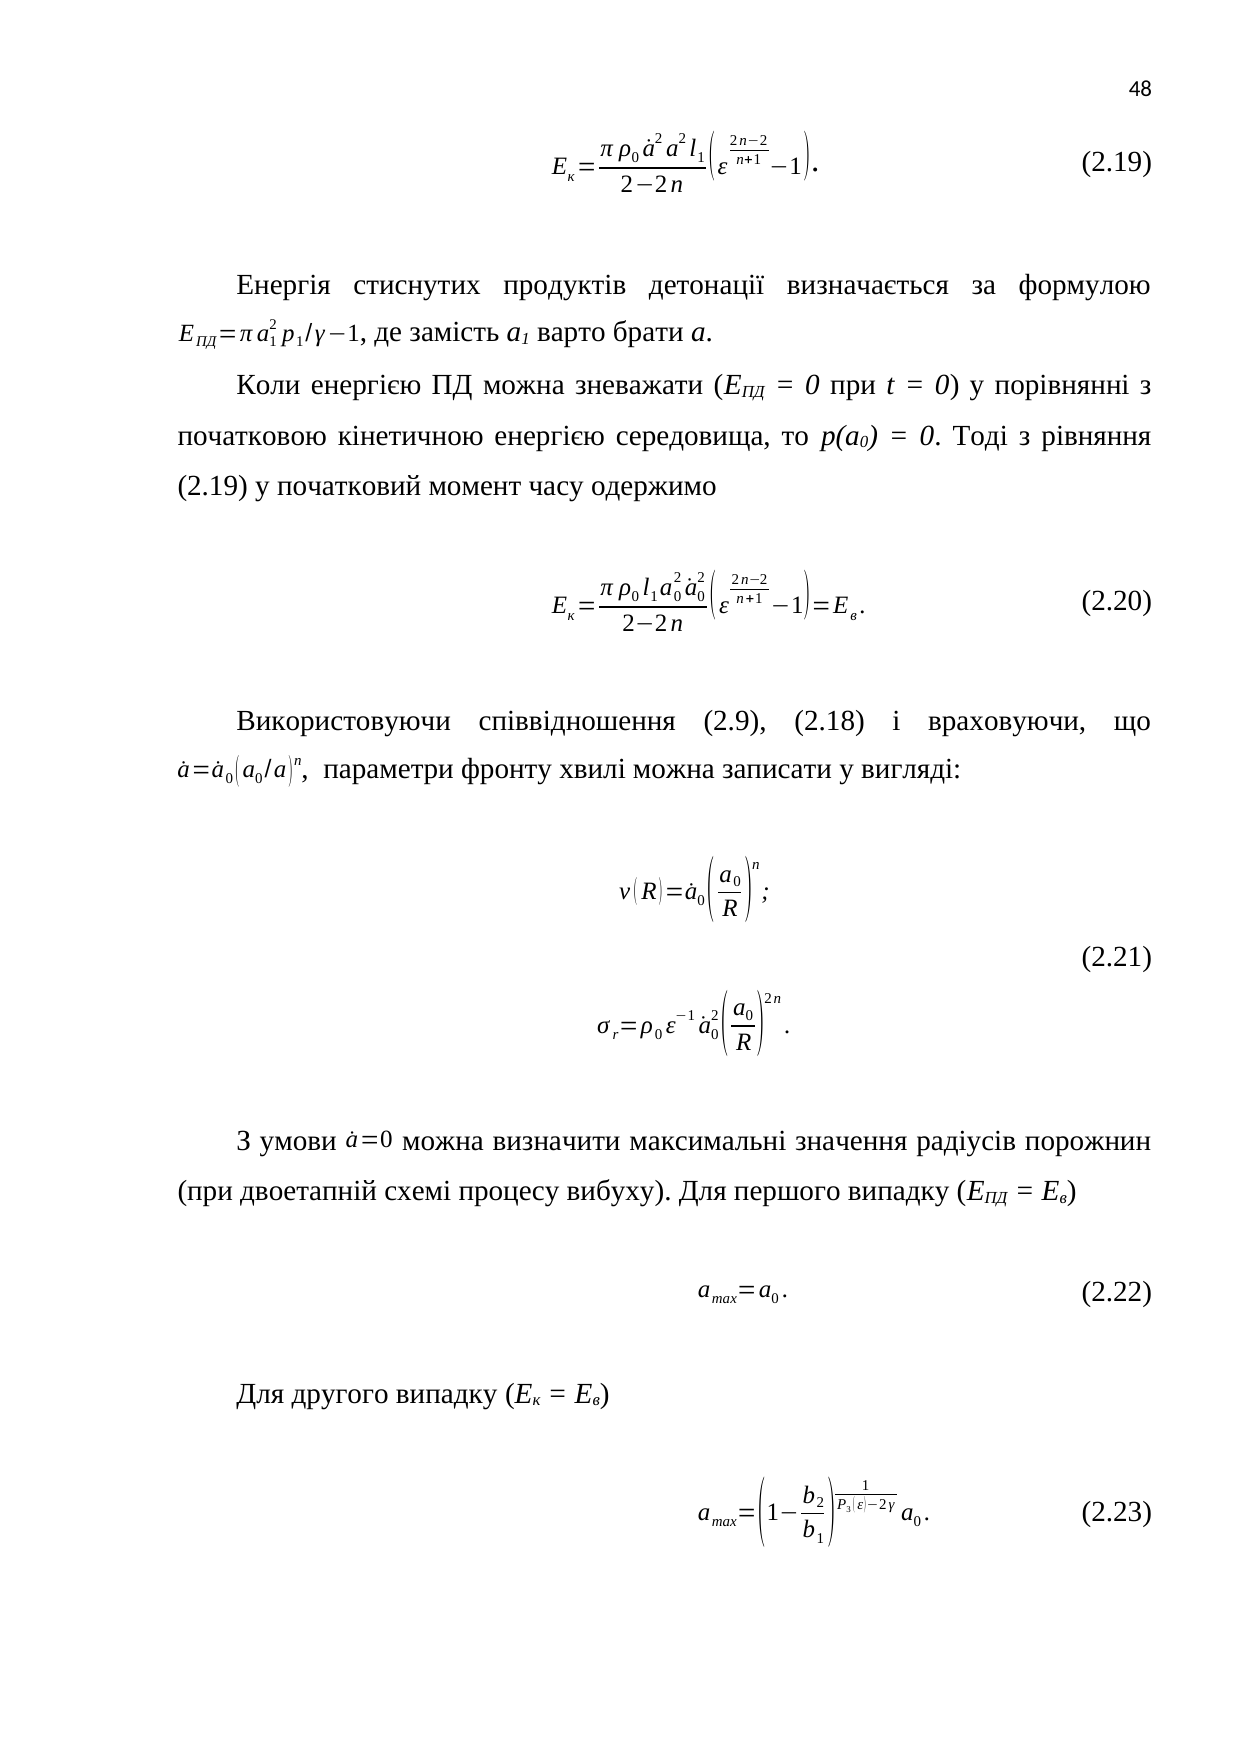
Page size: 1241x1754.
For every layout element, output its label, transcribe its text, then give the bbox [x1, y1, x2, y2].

text (2.20) [177, 569, 1152, 636]
text Для другого випадку (Ек = Ев) [177, 1376, 1152, 1409]
text (2.21) [177, 939, 1152, 973]
text (2.23) [177, 1476, 1152, 1550]
text Використовуючи співвідношення (2.9), (2.18) і враховуючи, що , параметри фронту хвилі можна записати у вигляді: [177, 703, 1152, 788]
text . (2.19) [177, 130, 1152, 197]
text З умови можна визначити максимальні значення радіусів порожнин (при двоетапній схемі процесу вибуху). Для першого випадку (ЕПД = Ев) [177, 1123, 1152, 1207]
text Коли енергією ПД можна зневажати (ЕПД = 0 при t = 0) у порівнянні з початковою кінетичною енергією середовища, то p(a0) = 0. Тоді з рівняння (2.19) у початковий момент часу одержимо [177, 367, 1152, 502]
text (2.22) [177, 1274, 1152, 1309]
text Енергія стиснутих продуктів детонації визначається за формулою , де замість a1 варто брати a. [177, 267, 1152, 351]
